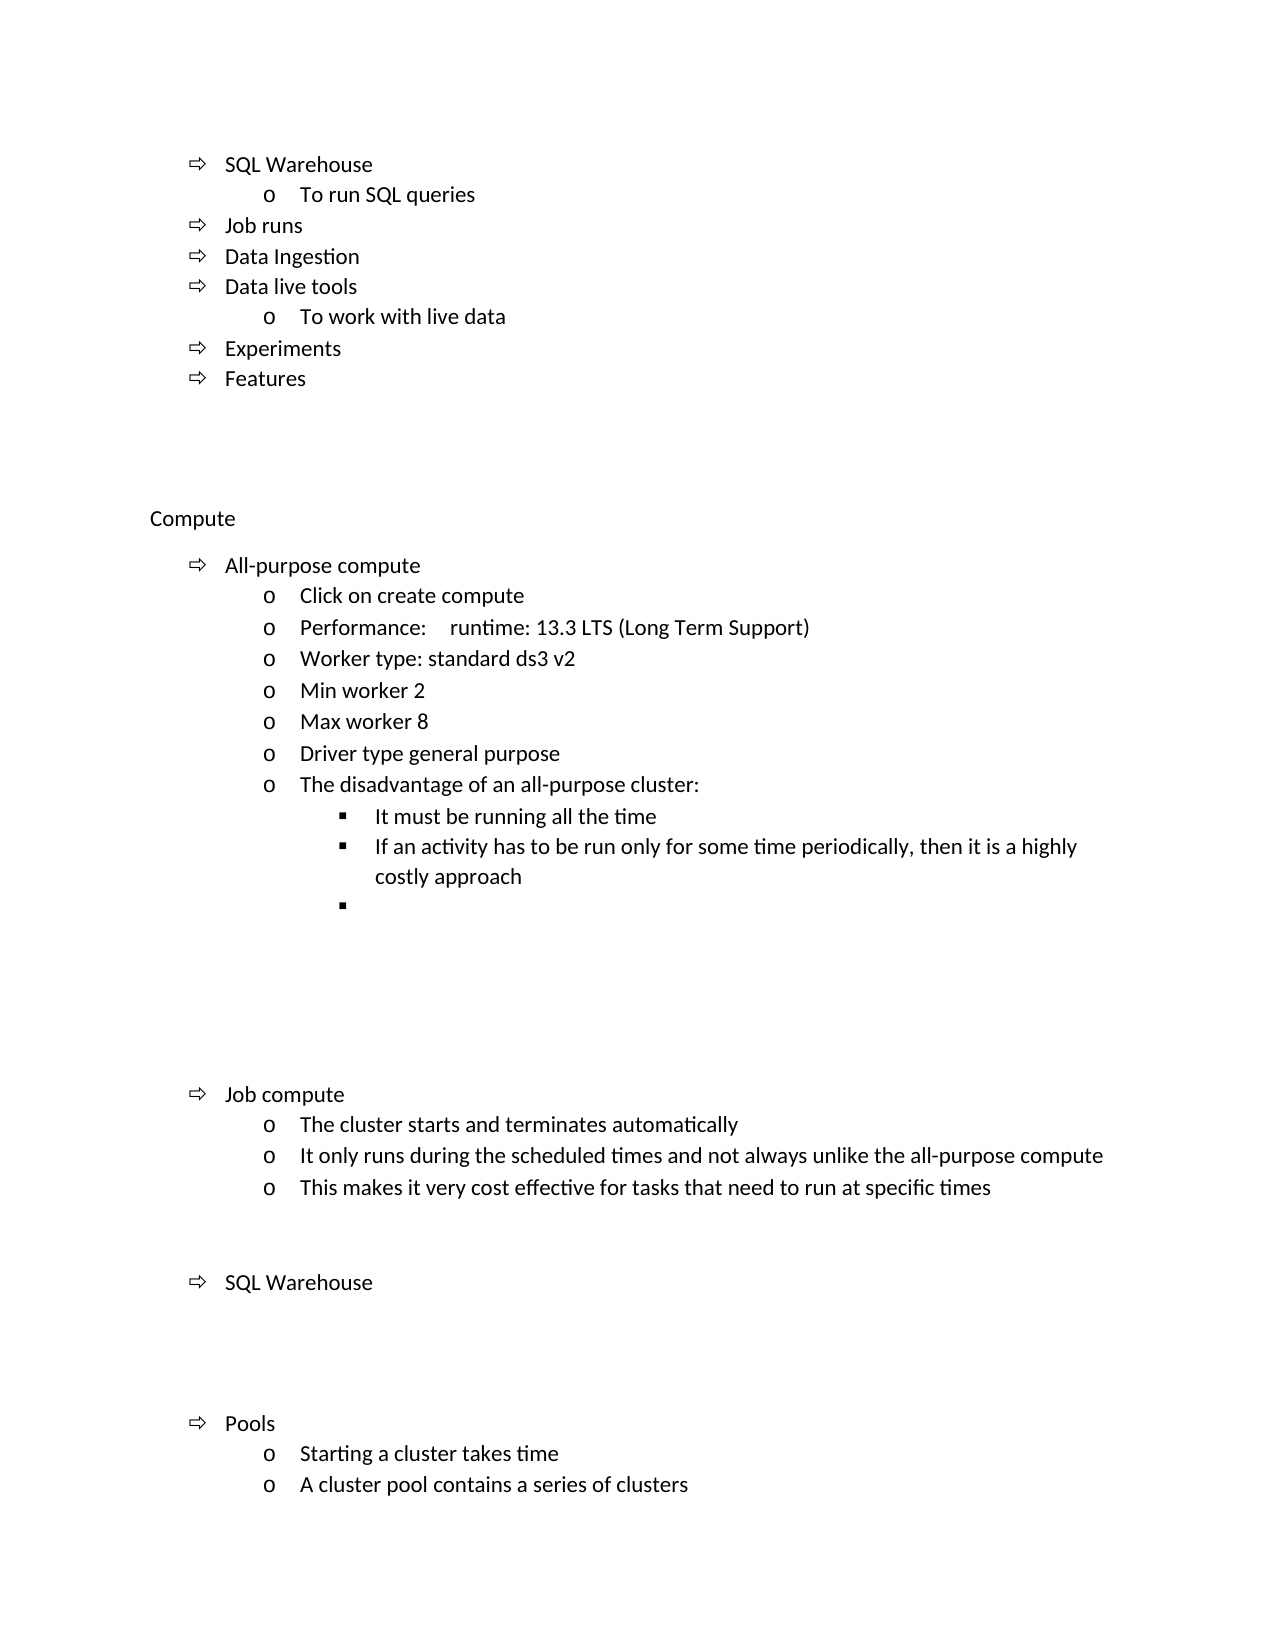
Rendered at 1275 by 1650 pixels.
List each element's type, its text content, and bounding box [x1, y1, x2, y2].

list If an activity has to be run only for some time periodically, then it is a highly costly approach [337, 832, 1125, 890]
list Experiments [187, 334, 1125, 362]
list Performance: runtime: 13.3 LTS (Long Term Support) [262, 613, 1125, 642]
list All-purpose compute [187, 551, 1125, 579]
list To run SQL queries [262, 180, 1125, 209]
list The disadvantage of an all-purpose cluster: [262, 770, 1125, 799]
list Pools [187, 1409, 1125, 1437]
list Worker type: standard ds3 v2 [262, 644, 1125, 674]
list Job runs [187, 212, 1125, 240]
list A cluster pool contains a series of clusters [262, 1470, 1125, 1499]
list SQL Warehouse [187, 1268, 1125, 1296]
list Features [187, 364, 1125, 392]
list Data Ingestion [187, 242, 1125, 270]
list Data live tools [187, 272, 1125, 300]
list To work with live data [262, 302, 1125, 331]
list Click on create compute [262, 582, 1125, 611]
list Starting a cluster takes time [262, 1439, 1125, 1468]
list This makes it very cost effective for tasks that need to run at specific times [262, 1173, 1125, 1202]
list Driver type general purpose [262, 739, 1125, 768]
list It must be running all the time [337, 802, 1125, 830]
text Compute [150, 504, 1125, 533]
list SQL Warehouse [187, 150, 1125, 178]
list The cluster starts and terminates automatically [262, 1110, 1125, 1139]
list It only runs during the scheduled times and not always unlike the all-purpose compute [262, 1142, 1125, 1171]
list Min worker 2 [262, 676, 1125, 705]
list Job compute [187, 1080, 1125, 1108]
list Max worker 8 [262, 707, 1125, 737]
